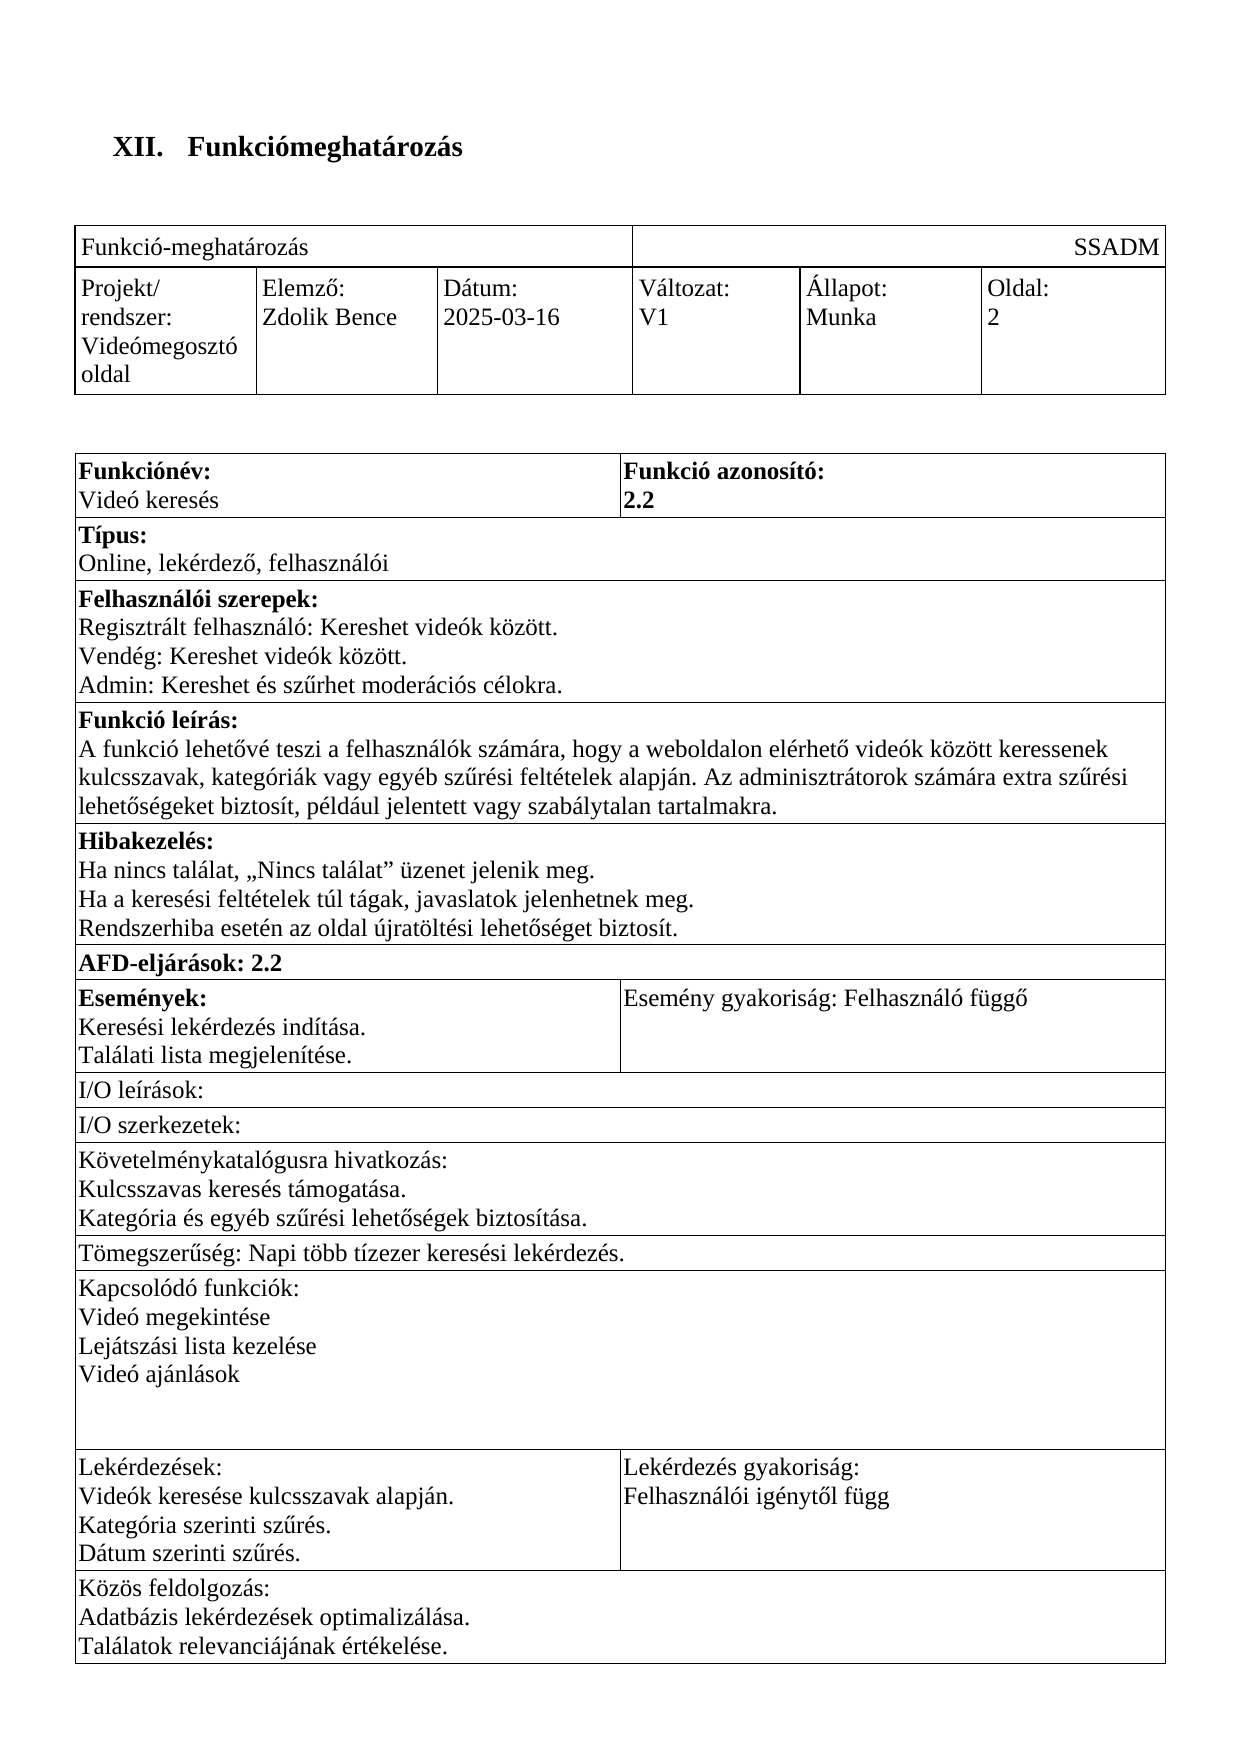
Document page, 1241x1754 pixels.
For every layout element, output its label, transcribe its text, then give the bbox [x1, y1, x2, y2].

table_cell Lekérdezés gyakoriság: Felhasználói igénytől függ [621, 1450, 1165, 1570]
table_cell Lekérdezések: Videók keresése kulcsszavak alapján. Kategória szerinti szűrés. Dátum szerinti szűrés. [76, 1450, 620, 1570]
table_header Funkció azonosító: 2.2 [621, 454, 1165, 516]
table_cell Események: Keresési lekérdezés indítása. Találati lista megjelenítése. [76, 980, 620, 1072]
table_cell Kapcsolódó funkciók: Videó megekintése Lejátszási lista kezelése Videó ajánlások [76, 1271, 1165, 1449]
table_cell AFD-eljárások: 2.2 [76, 945, 1165, 979]
table_header SSADM [633, 226, 1165, 266]
table_cell Közös feldolgozás: Adatbázis lekérdezések optimalizálása. Találatok relevanciájának értékelése. [76, 1571, 1165, 1663]
table_cell Felhasználói szerepek: Regisztrált felhasználó: Kereshet videók között. Vendég: Kereshet videók között. Admin: Kereshet és szűrhet moderációs célokra. [76, 581, 1165, 702]
table_header Funkció-meghatározás [76, 226, 632, 266]
table_cell Típus: Online, lekérdező, felhasználói [76, 518, 1165, 580]
table_cell Változat: V1 [633, 268, 799, 394]
table_cell Oldal: 2 [982, 268, 1165, 394]
table_cell Tömegszerűség: Napi több tízezer keresési lekérdezés. [76, 1236, 1165, 1270]
table_cell Esemény gyakoriság: Felhasználó függő [621, 980, 1165, 1072]
table_cell I/O leírások: [76, 1073, 1165, 1107]
table_cell Funkció leírás: A funkció lehetővé teszi a felhasználók számára, hogy a weboldalon elérhető videók között keressenek kulcsszavak, kategóriák vagy egyéb szűrési feltételek alapján. Az adminisztrátorok számára extra szűrési lehetőségeket biztosít, például jelentett vagy szabálytalan tartalmakra. [76, 703, 1165, 823]
table_cell Dátum: 2025-03-16 [438, 268, 632, 394]
table_header Funkciónév: Videó keresés [76, 454, 620, 516]
table_cell Elemző: Zdolik Bence [257, 268, 437, 394]
table_cell Hibakezelés: Ha nincs találat, „Nincs találat” üzenet jelenik meg. Ha a keresési feltételek túl tágak, javaslatok jelenhetnek meg. Rendszerhiba esetén az oldal újratöltési lehetőséget biztosít. [76, 824, 1165, 944]
table_cell Projekt/rendszer: Videómegosztó oldal [76, 268, 256, 394]
table_cell Követelménykatalógusra hivatkozás: Kulcsszavas keresés támogatása. Kategória és egyéb szűrési lehetőségek biztosítása. [76, 1143, 1165, 1235]
table_cell Állapot: Munka [801, 268, 981, 394]
subtitle Funkciómeghatározás [112, 129, 1165, 163]
table_cell I/O szerkezetek: [76, 1108, 1165, 1142]
